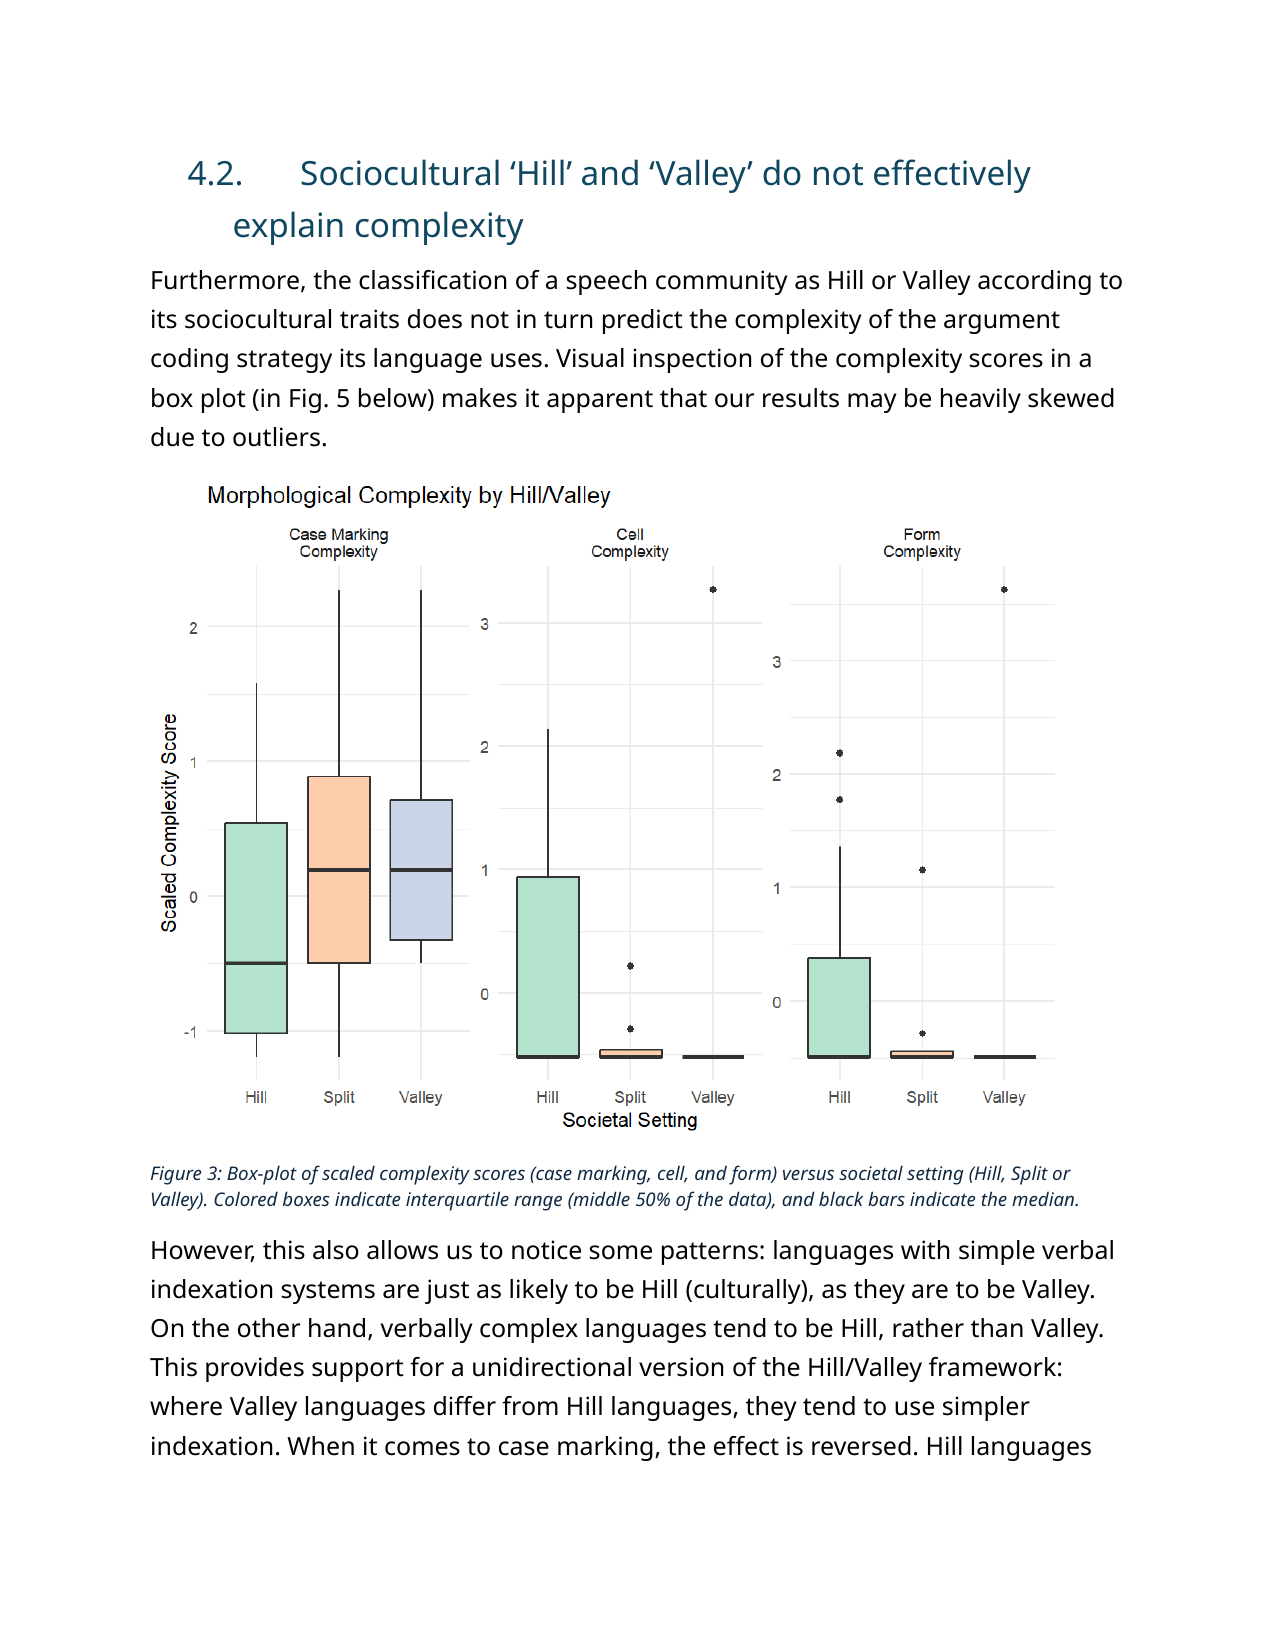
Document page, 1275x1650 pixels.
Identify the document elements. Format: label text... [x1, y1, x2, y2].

subtitle Sociocultural ‘Hill’ and ‘Valley’ do not effectively explain complexity [187, 150, 1125, 248]
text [150, 1232, 1125, 1462]
text Furthermore, the classification of a speech community as Hill or Valley according to its sociocultural traits does not in turn predict the complexity of the argument coding strategy its language uses. Visual inspection of the complexity scores in a box plot (in Fig. 5 below) makes it apparent that our results may be heavily skewed due to outliers. [150, 263, 1125, 453]
picture [150, 475, 1063, 1139]
text Figure 3: Box-plot of scaled complexity scores (case marking, cell, and form) versus societal setting (Hill, Split or Valley). Colored boxes indicate interquartile range (middle 50% of the data), and black bars indicate the median. [150, 1160, 1125, 1211]
